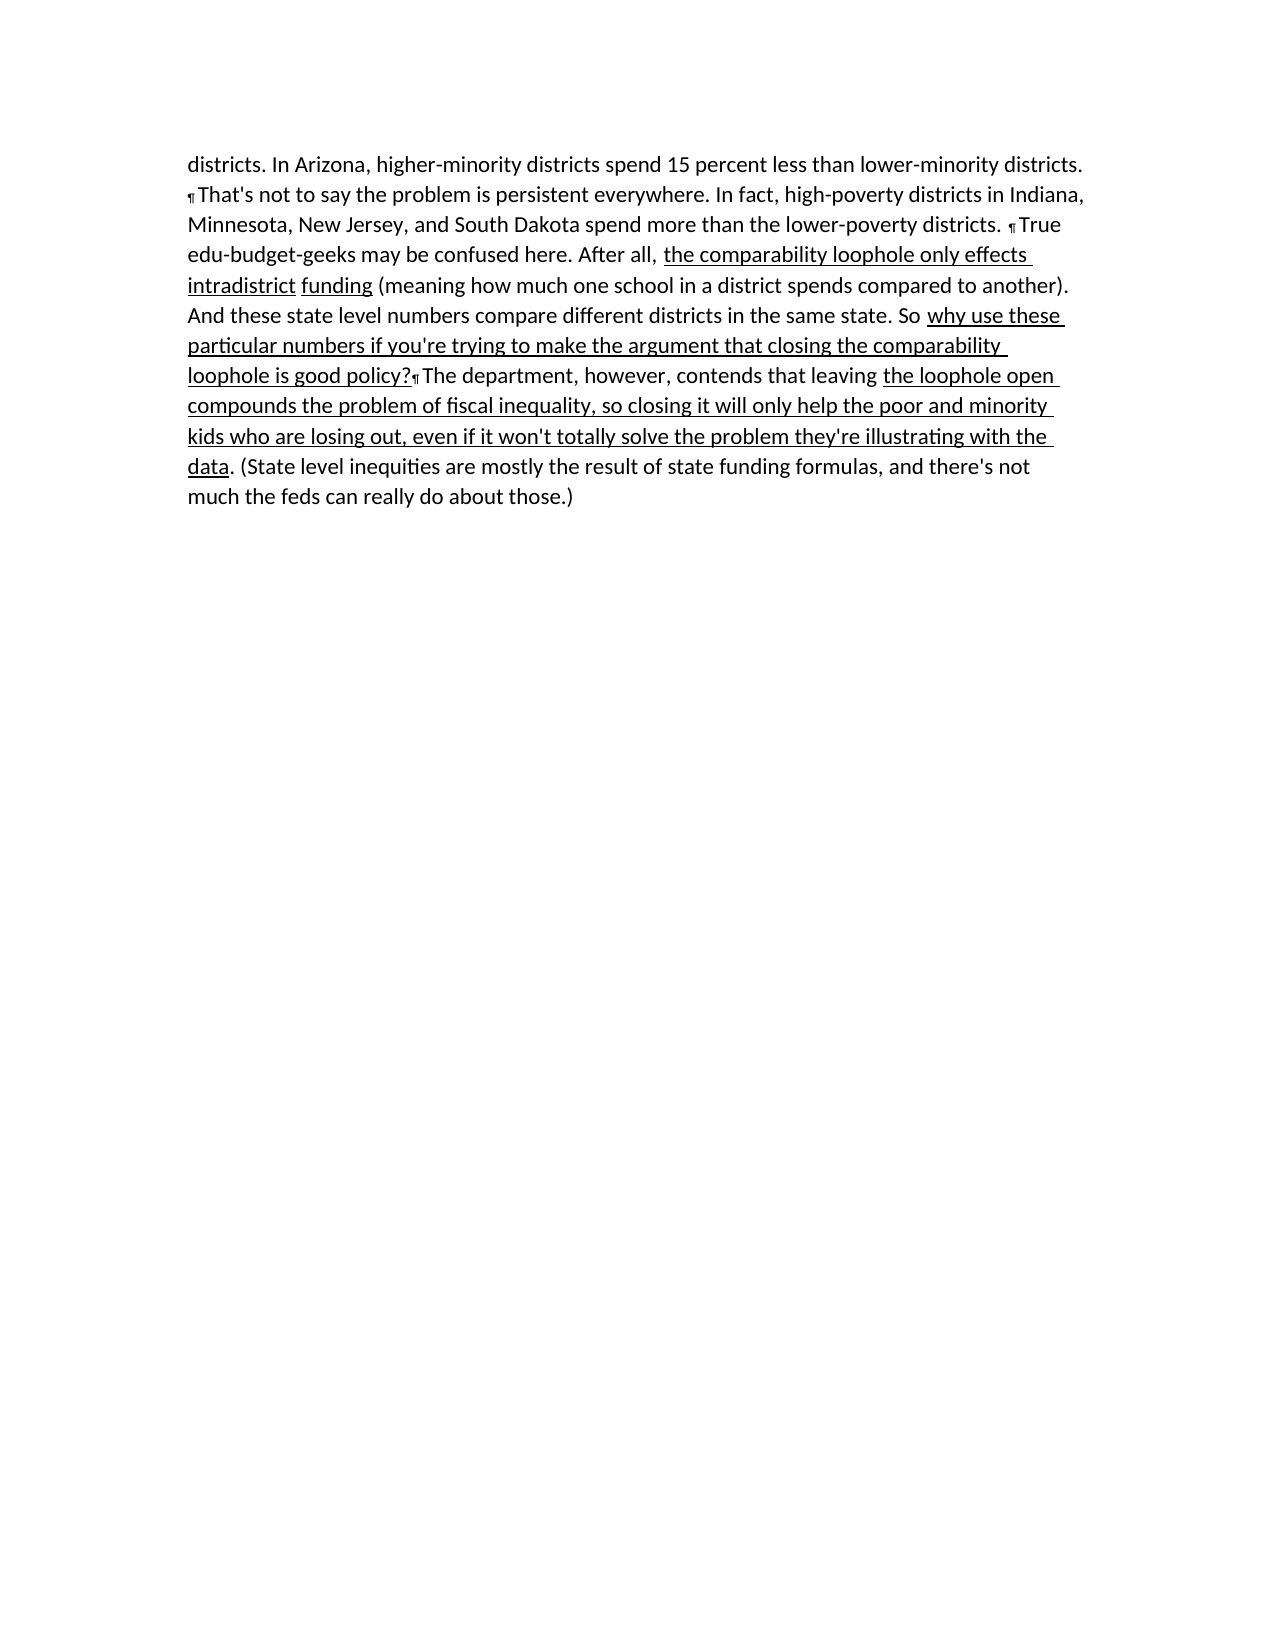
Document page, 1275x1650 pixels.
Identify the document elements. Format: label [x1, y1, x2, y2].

text [187, 150, 1087, 510]
